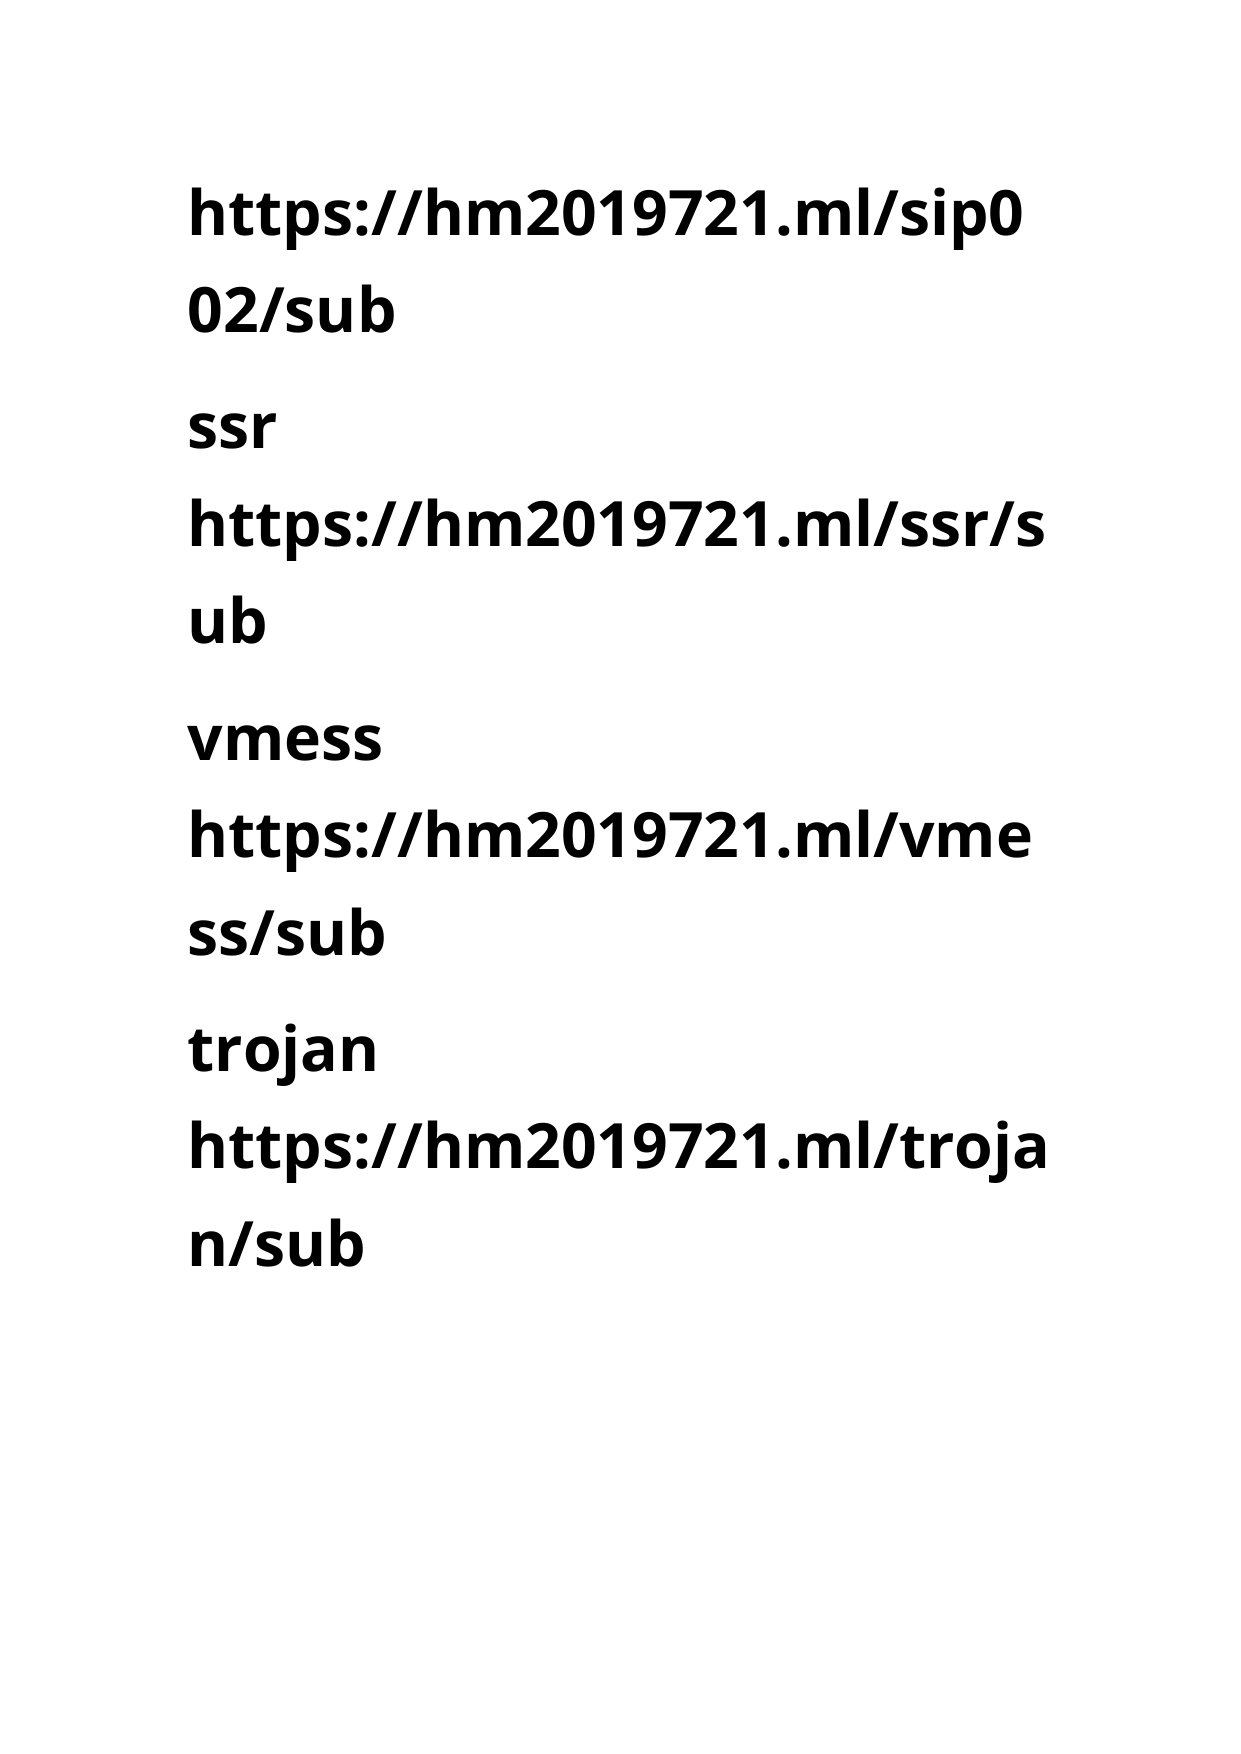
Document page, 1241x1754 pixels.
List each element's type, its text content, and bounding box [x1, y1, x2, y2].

text ssr https://hm2019721.ml/ssr/sub [187, 376, 1053, 668]
text vmess https://hm2019721.ml/vmess/sub [187, 687, 1053, 979]
text trojan https://hm2019721.ml/trojan/sub [187, 998, 1053, 1291]
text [187, 162, 1053, 357]
